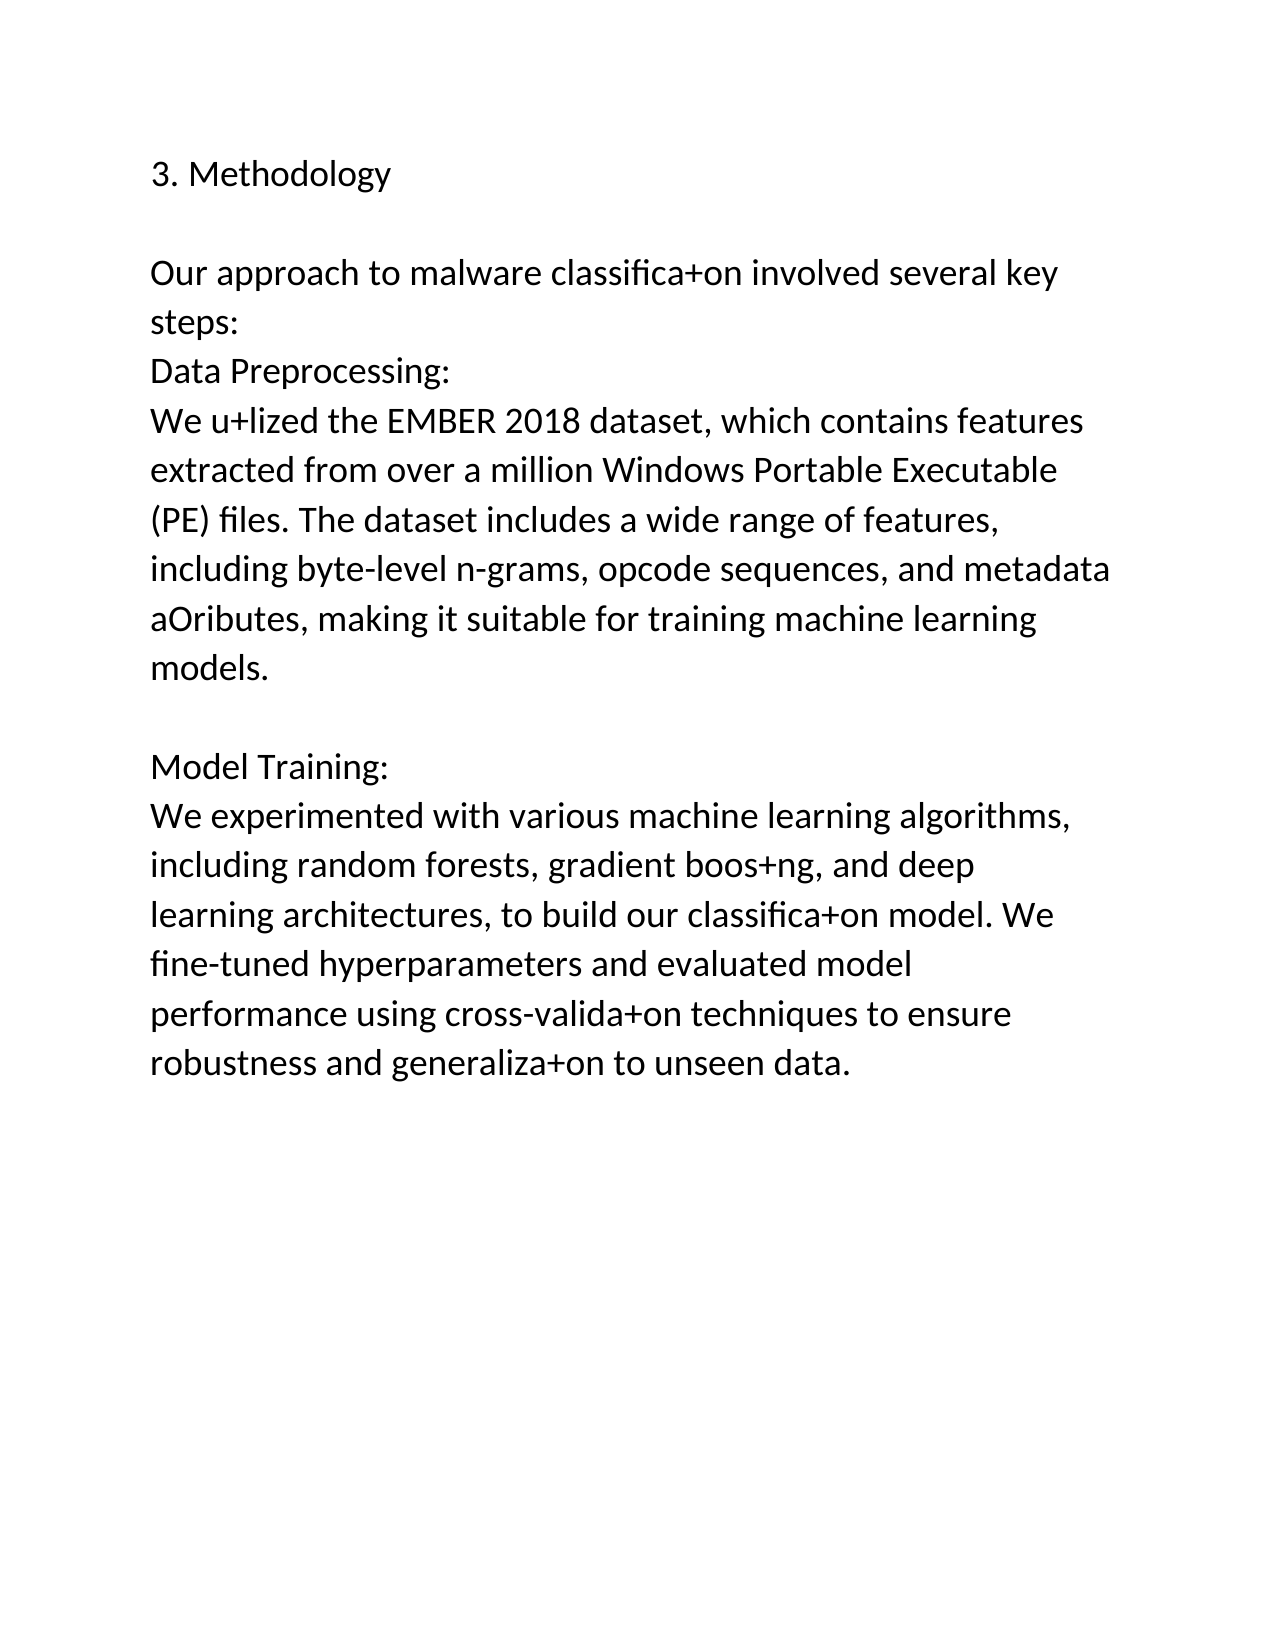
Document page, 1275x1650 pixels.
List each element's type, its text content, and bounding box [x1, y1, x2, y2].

text Model Training: [150, 743, 1142, 789]
text Data Preprocessing: [150, 347, 1142, 393]
text We experimented with various machine learning algorithms, including random forests, gradient boos+ng, and deep learning architectures, to build our classiﬁca+on model. We ﬁne-tuned hyperparameters and evaluated model performance using cross-valida+on techniques to ensure robustness and generaliza+on to unseen data. [150, 792, 1106, 1085]
list Methodology [151, 150, 1142, 196]
text We u+lized the EMBER 2018 dataset, which contains features extracted from over a million Windows Portable Executable (PE) ﬁles. The dataset includes a wide range of features, including byte-level n-grams, opcode sequences, and metadata aOributes, making it suitable for training machine learning models. [150, 397, 1121, 690]
text Our approach to malware classiﬁca+on involved several key steps: [150, 249, 1121, 344]
